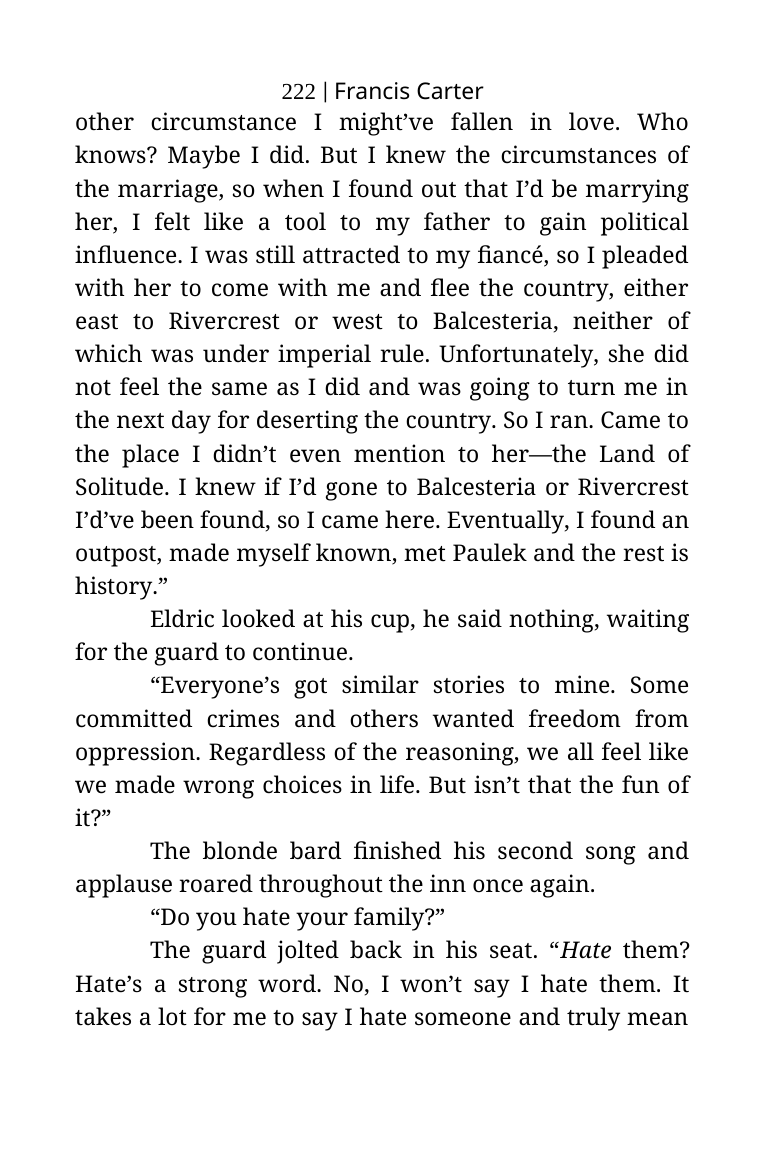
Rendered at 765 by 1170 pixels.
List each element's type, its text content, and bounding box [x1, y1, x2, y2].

text The blonde bard finished his second song and applause roared throughout the inn once again. [75, 835, 690, 899]
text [75, 106, 690, 601]
text “Do you hate your family?” [75, 901, 690, 932]
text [75, 934, 690, 1032]
text Eldric looked at his cup, he said nothing, waiting for the guard to continue. [75, 603, 690, 667]
text “Everyone’s got similar stories to mine. Some committed crimes and others wanted freedom from oppression. Regardless of the reasoning, we all feel like we made wrong choices in life. But isn’t that the fun of it?” [75, 669, 690, 833]
